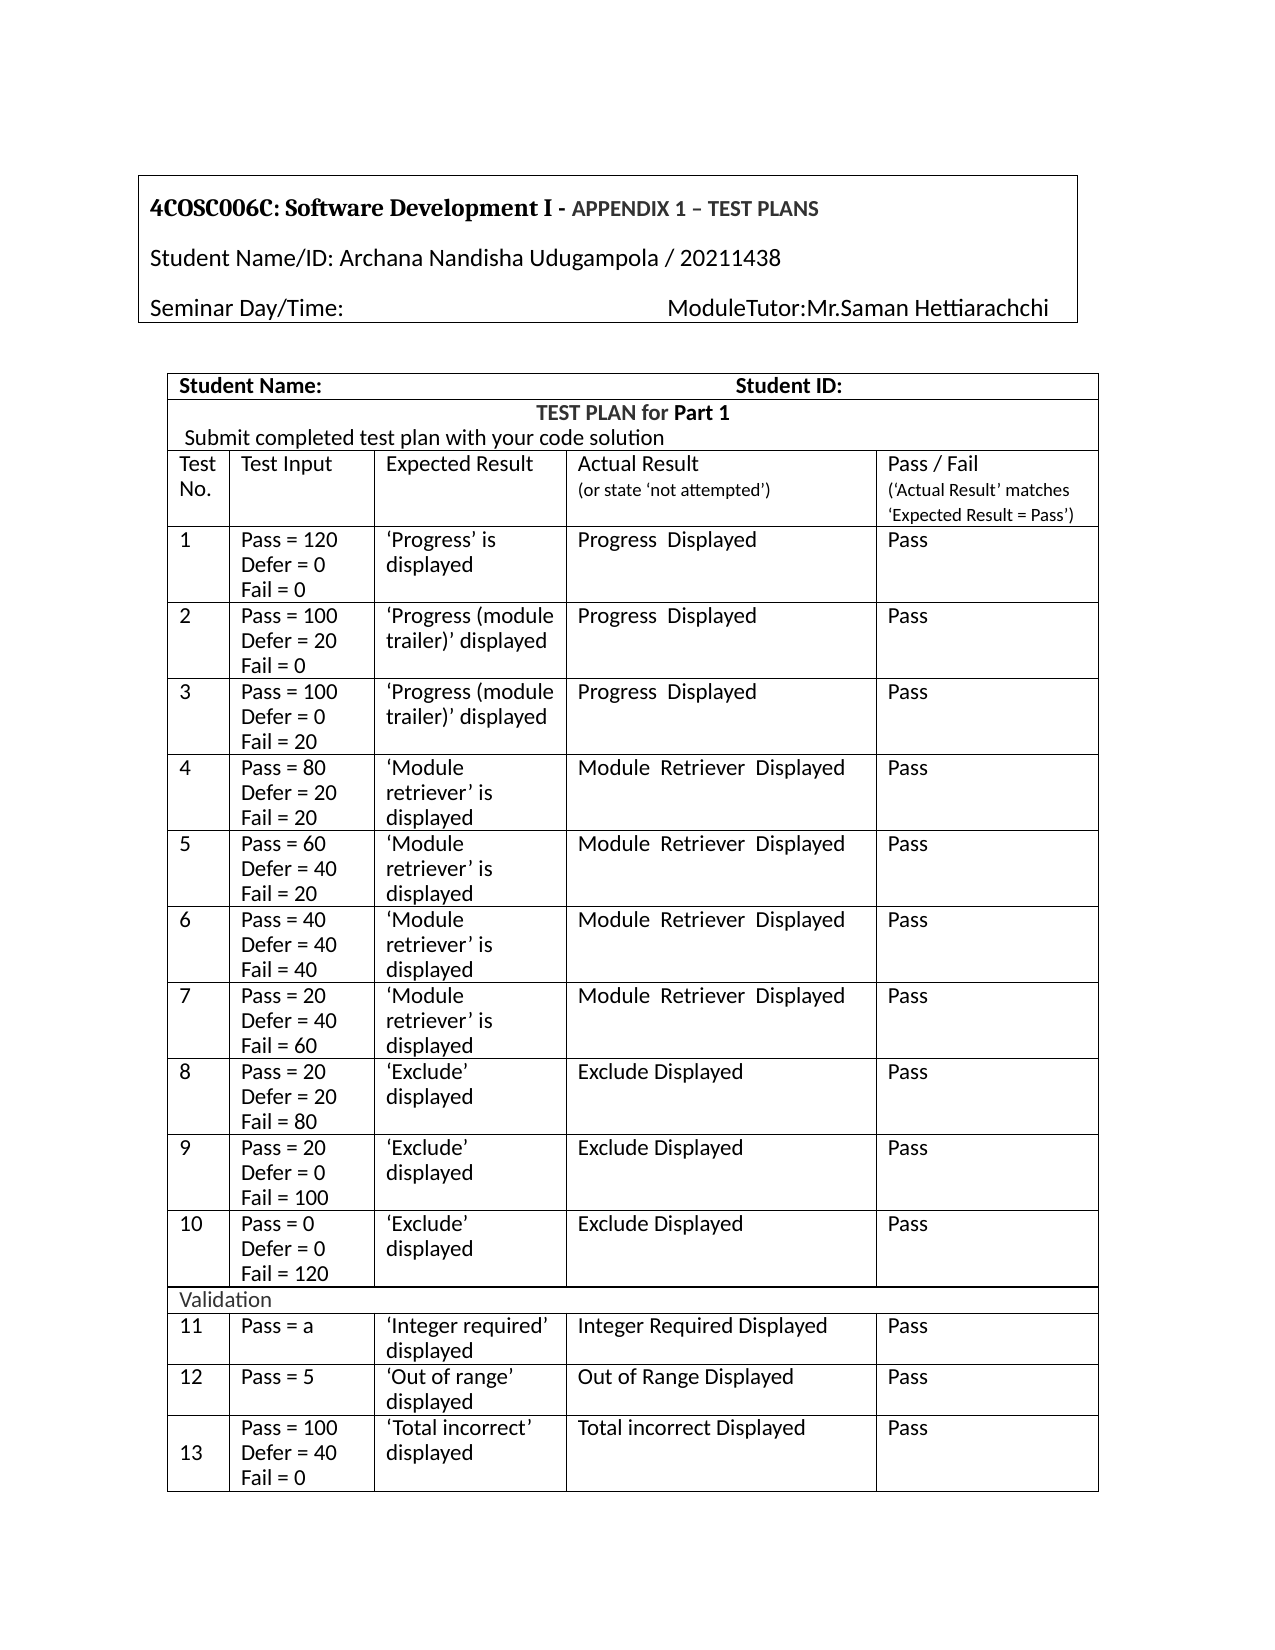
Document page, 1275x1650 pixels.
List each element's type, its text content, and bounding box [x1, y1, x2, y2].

table_cell ‘Integer required’ displayed [375, 1314, 566, 1363]
table_cell Pass [877, 983, 1098, 1058]
table_cell Pass [877, 1365, 1098, 1414]
table_cell 7 [168, 983, 229, 1058]
table_cell 1 [168, 527, 229, 602]
table_cell Actual Result (or state ‘not attempted’) [567, 451, 876, 526]
table_cell Pass [877, 603, 1098, 678]
table_cell 12 [168, 1365, 229, 1414]
table_cell Pass [877, 1135, 1098, 1210]
table_cell Pass = 40 Defer = 40 Fail = 40 [230, 907, 374, 982]
table_cell Pass = 5 [230, 1365, 374, 1414]
table_cell Progress Displayed [567, 603, 876, 678]
table_cell Pass = 0 Defer = 0 Fail = 120 [230, 1211, 374, 1286]
table_cell 4 [168, 755, 229, 830]
table_cell 3 [168, 679, 229, 754]
table_cell Pass [877, 831, 1098, 906]
table_cell Pass / Fail (‘Actual Result’ matches ‘Expected Result = Pass’) [877, 451, 1098, 526]
table_cell ‘Total incorrect’ displayed [375, 1416, 566, 1491]
table_cell Progress Displayed [567, 527, 876, 602]
table_cell Exclude Displayed [567, 1059, 876, 1134]
table_cell ‘Module retriever’ is displayed [375, 907, 566, 982]
table_cell Pass = 60 Defer = 40 Fail = 20 [230, 831, 374, 906]
table_cell Module Retriever Displayed [567, 983, 876, 1058]
table_header 4COSC006C: Software Development I - APPENDIX 1 – TEST PLANS Student Name/ID: Archana Nandisha Udugampola / 20211438 Seminar Day/Time: ModuleTutor:Mr.Saman Hettiarachchi [139, 176, 1077, 322]
table_cell Pass = 20 Defer = 20 Fail = 80 [230, 1059, 374, 1134]
table_cell ‘Progress (module trailer)’ displayed [375, 603, 566, 678]
table_cell ‘Progress’ is displayed [375, 527, 566, 602]
table_cell ‘Exclude’ displayed [375, 1135, 566, 1210]
table_cell Pass = 80 Defer = 20 Fail = 20 [230, 755, 374, 830]
table_cell ‘Progress (module trailer)’ displayed [375, 679, 566, 754]
table_cell ‘Module retriever’ is displayed [375, 755, 566, 830]
table_cell 10 [168, 1211, 229, 1286]
table_cell 8 [168, 1059, 229, 1134]
table_cell ‘Exclude’ displayed [375, 1059, 566, 1134]
table_cell Test Input [230, 451, 374, 526]
table_cell ‘Module retriever’ is displayed [375, 983, 566, 1058]
table_cell Pass [877, 679, 1098, 754]
table_cell Pass = 100 Defer = 0 Fail = 20 [230, 679, 374, 754]
table_cell Expected Result [375, 451, 566, 526]
table_cell Exclude Displayed [567, 1211, 876, 1286]
table_cell Module Retriever Displayed [567, 907, 876, 982]
table_cell Module Retriever Displayed [567, 755, 876, 830]
table_cell Pass = 20 Defer = 40 Fail = 60 [230, 983, 374, 1058]
table_cell ‘Out of range’ displayed [375, 1365, 566, 1414]
table_cell Integer Required Displayed [567, 1314, 876, 1363]
table_cell 11 [168, 1314, 229, 1363]
table_header Student Name: Student ID: [168, 374, 1098, 399]
table_cell Pass = 20 Defer = 0 Fail = 100 [230, 1135, 374, 1210]
table_cell Pass = 100 Defer = 20 Fail = 0 [230, 603, 374, 678]
table_cell Pass = a [230, 1314, 374, 1363]
table_cell Module Retriever Displayed [567, 831, 876, 906]
table_cell Exclude Displayed [567, 1135, 876, 1210]
table_cell Pass = 100 Defer = 40 Fail = 0 [230, 1416, 374, 1491]
table_cell 9 [168, 1135, 229, 1210]
table_cell 13 [168, 1416, 229, 1491]
table_cell Pass [877, 907, 1098, 982]
table_cell 2 [168, 603, 229, 678]
table_cell Pass [877, 755, 1098, 830]
table_cell 5 [168, 831, 229, 906]
table_cell TEST PLAN for Part 1 Submit completed test plan with your code solution [168, 400, 1098, 450]
table_cell Progress Displayed [567, 679, 876, 754]
table_cell ‘Module retriever’ is displayed [375, 831, 566, 906]
table_cell Pass [877, 1059, 1098, 1134]
table_cell Pass [877, 527, 1098, 602]
table_cell Pass = 120 Defer = 0 Fail = 0 [230, 527, 374, 602]
table_cell Total incorrect Displayed [567, 1416, 876, 1491]
table_cell 6 [168, 907, 229, 982]
table_cell Out of Range Displayed [567, 1365, 876, 1414]
table_cell Pass [877, 1314, 1098, 1363]
table_cell Pass [877, 1211, 1098, 1286]
table_cell ‘Exclude’ displayed [375, 1211, 566, 1286]
table_cell Pass [877, 1416, 1098, 1491]
table_cell Validation [168, 1288, 1098, 1312]
table_cell Test No. [168, 451, 229, 526]
